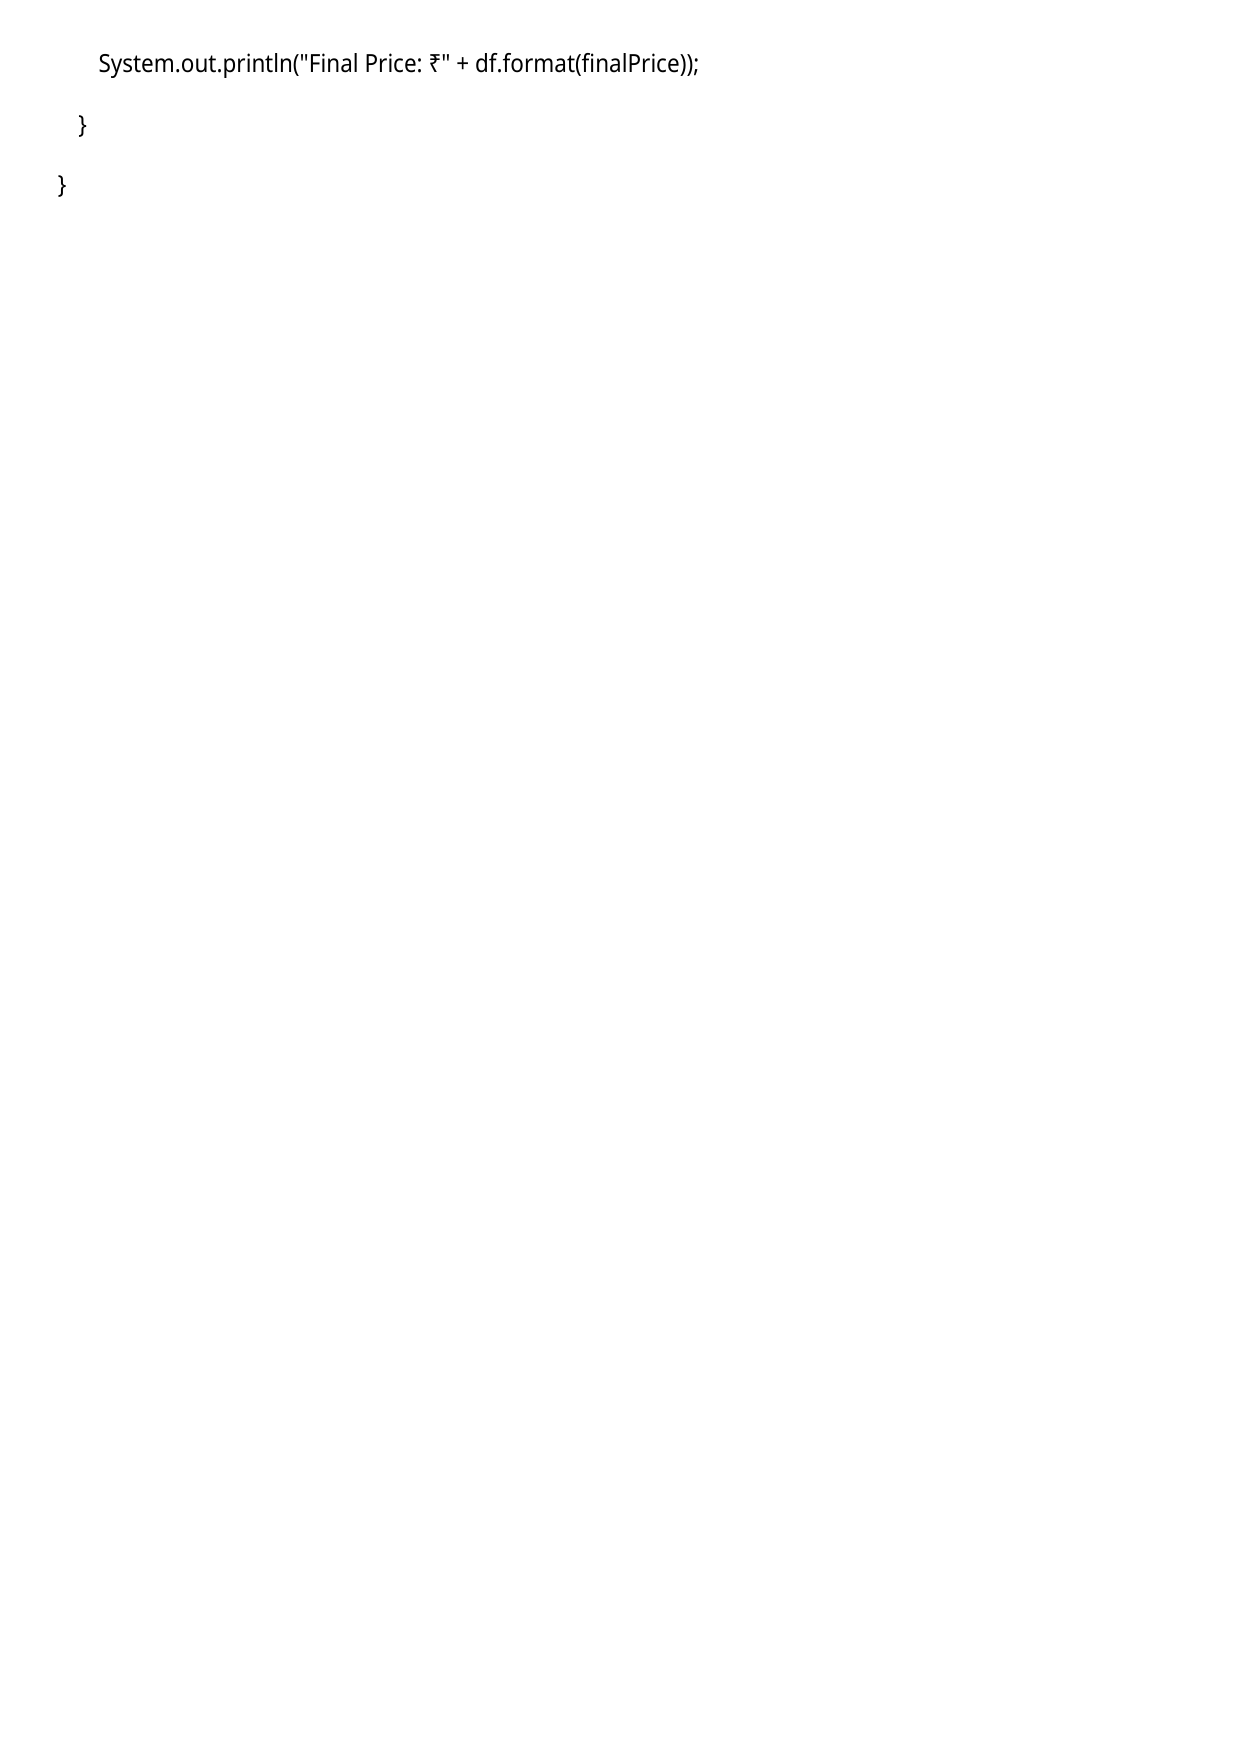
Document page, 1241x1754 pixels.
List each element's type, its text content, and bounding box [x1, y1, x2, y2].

text } [58, 166, 1196, 200]
text } [78, 111, 1196, 139]
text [98, 46, 789, 80]
